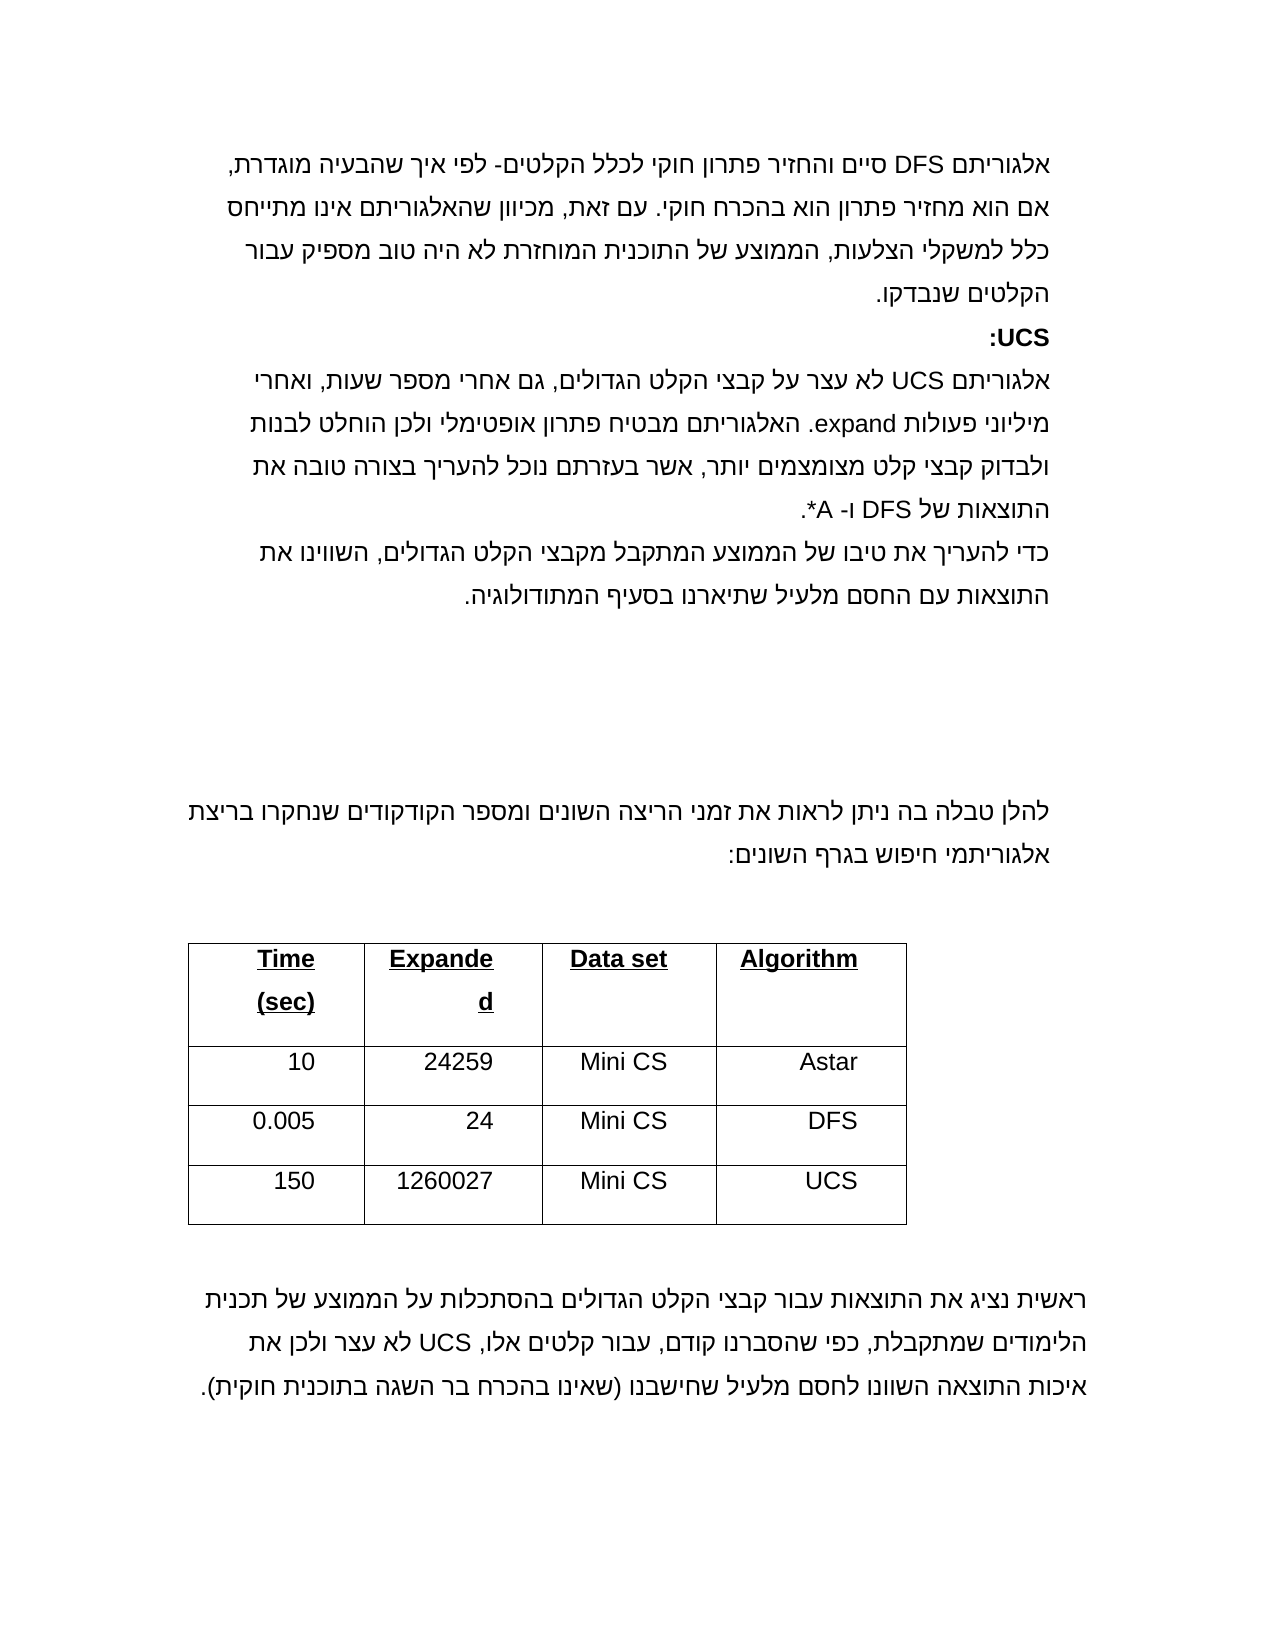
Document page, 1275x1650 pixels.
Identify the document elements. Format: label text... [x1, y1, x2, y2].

table_cell 24 [365, 1106, 542, 1165]
table_cell Astar [717, 1047, 906, 1105]
table_cell Mini CS [543, 1106, 716, 1165]
table_header Time (sec) [189, 944, 364, 1046]
table_cell 24259 [365, 1047, 542, 1105]
list להלן טבלה בה ניתן לראות את זמני הריצה השונים ומספר הקודקודים שנחקרו בריצת אלגוריתמי חיפוש בגרף השונים: [187, 797, 1050, 869]
table_cell 150 [189, 1166, 364, 1224]
table_cell 10 [189, 1047, 364, 1105]
table_cell Mini CS [543, 1166, 716, 1224]
text ראשית נציג את התוצאות עבור קבצי הקלט הגדולים בהסתכלות על הממוצע של תכנית הלימודים שמתקבלת, כפי שהסברנו קודם, עבור קלטים אלו, UCS לא עצר ולכן את איכות התוצאה השוונו לחסם מלעיל שחישבנו (שאינו בהכרח בר השגה בתוכנית חוקית). [187, 1285, 1087, 1400]
table_cell UCS [717, 1166, 906, 1224]
table_cell 1260027 [365, 1166, 542, 1224]
list אלגוריתם DFS סיים והחזיר פתרון חוקי לכלל הקלטים- לפי איך שהבעיה מוגדרת, אם הוא מחזיר פתרון הוא בהכרח חוקי. עם זאת, מכיוון שהאלגוריתם אינו מתייחס כלל למשקלי הצלעות, הממוצע של התוכנית המוחזרת לא היה טוב מספיק עבור הקלטים שנבדקו. [187, 150, 1050, 308]
table_header Expanded [365, 944, 542, 1046]
table_cell 0.005 [189, 1106, 364, 1165]
table_cell Mini CS [543, 1047, 716, 1105]
table_cell DFS [717, 1106, 906, 1165]
list אלגוריתם UCS לא עצר על קבצי הקלט הגדולים, גם אחרי מספר שעות, ואחרי מיליוני פעולות expand. האלגוריתם מבטיח פתרון אופטימלי ולכן הוחלט לבנות ולבדוק קבצי קלט מצומצמים יותר, אשר בעזרתם נוכל להעריך בצורה טובה את התוצאות של DFS ו- A*. [187, 366, 1050, 524]
list כדי להעריך את טיבו של הממוצע המתקבל מקבצי הקלט הגדולים, השווינו את התוצאות עם החסם מלעיל שתיארנו בסעיף המתודולוגיה. [187, 538, 1050, 610]
list UCS: [187, 322, 1050, 351]
table_header Algorithm [717, 944, 906, 1046]
table_header Data set [543, 944, 716, 1046]
